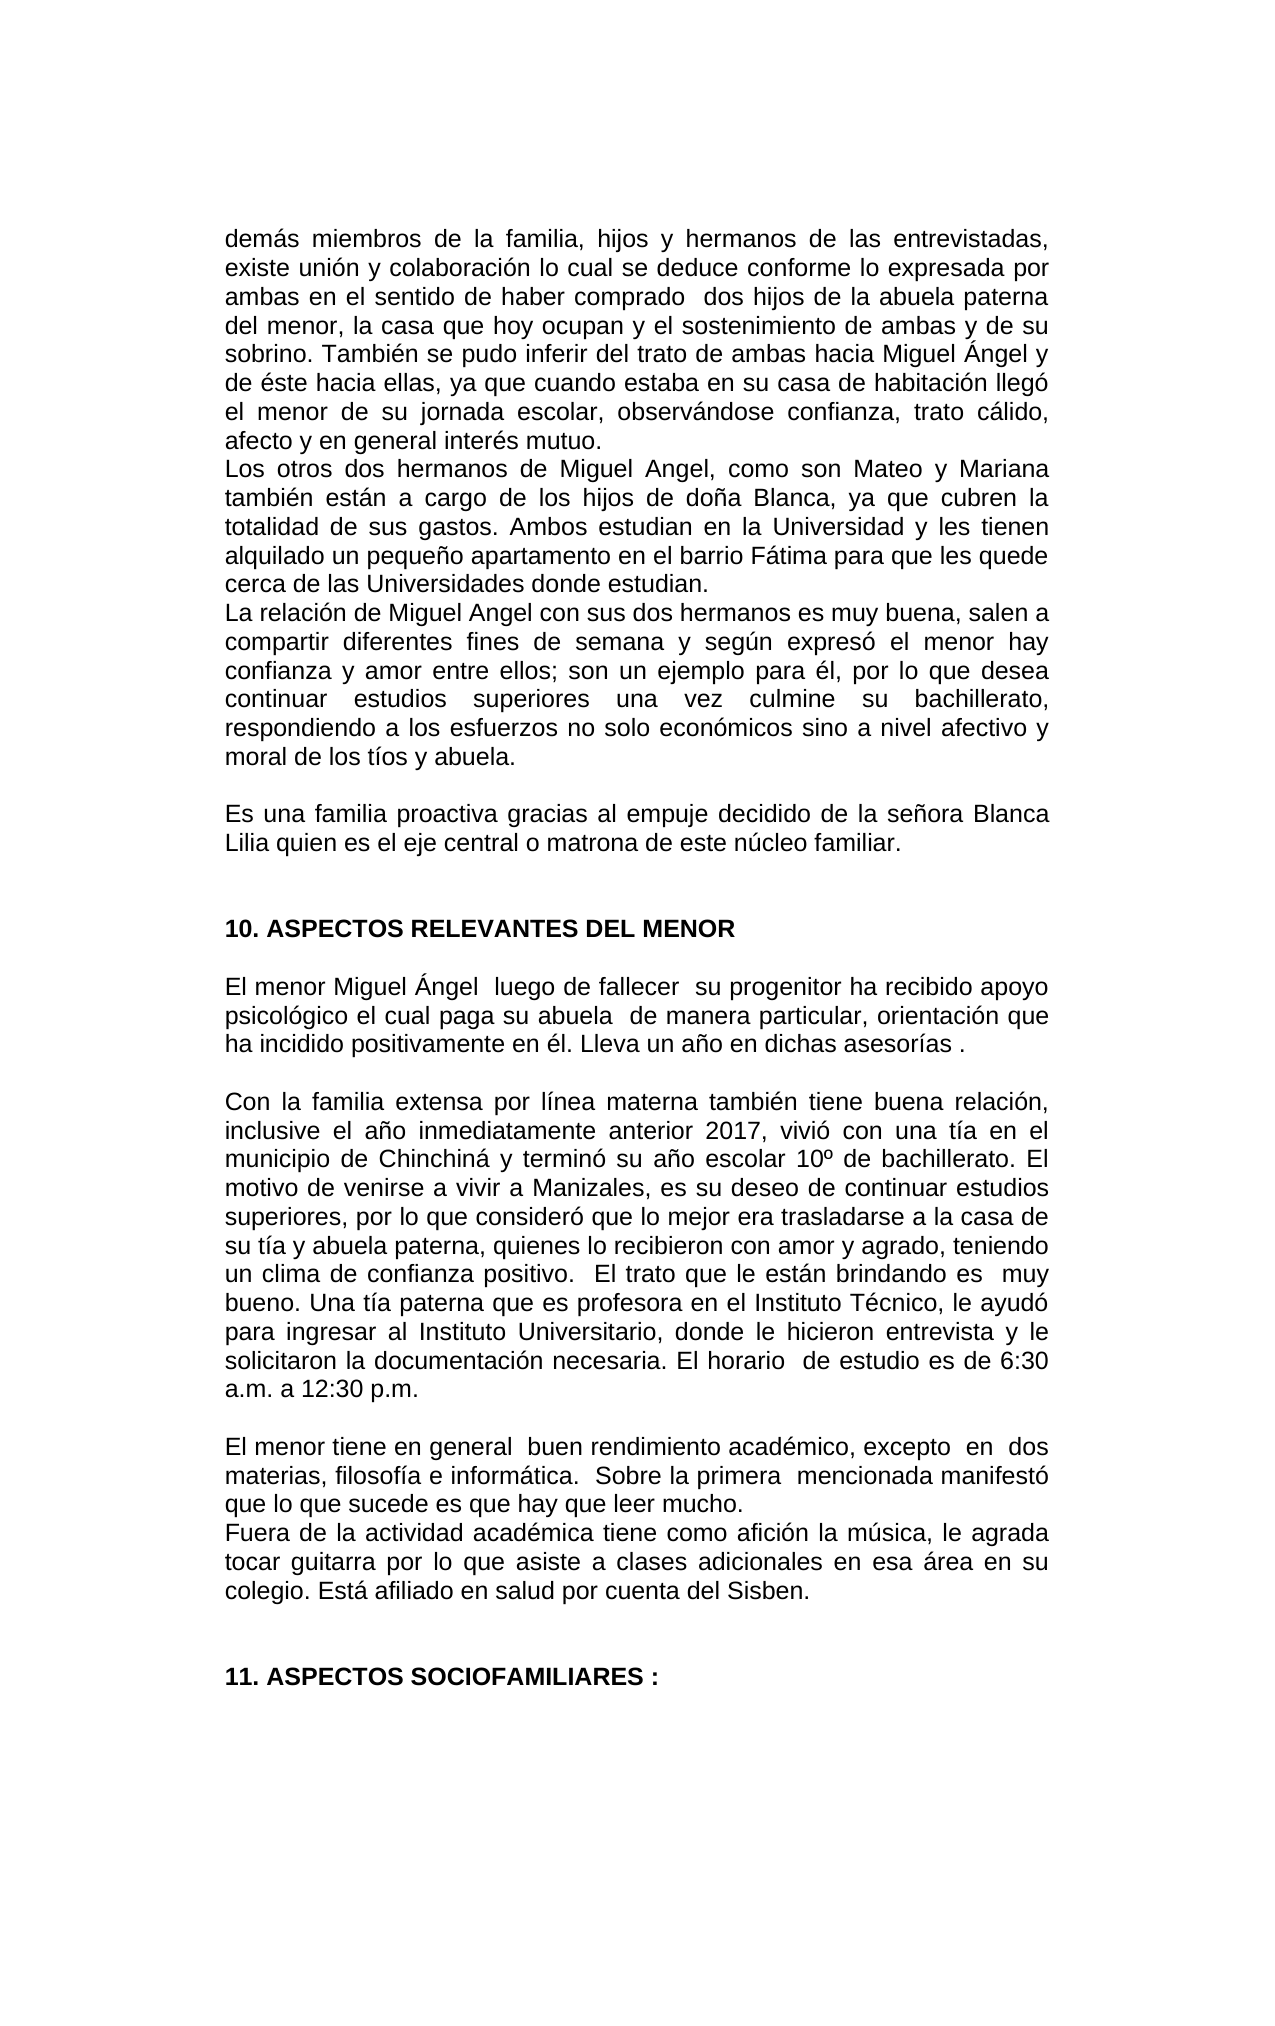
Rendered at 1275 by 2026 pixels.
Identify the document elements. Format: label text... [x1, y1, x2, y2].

text 11. ASPECTOS SOCIOFAMILIARES : [224, 1662, 1051, 1691]
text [224, 224, 1051, 454]
text 10. ASPECTOS RELEVANTES DEL MENOR [224, 914, 1051, 943]
text La relación de Miguel Angel con sus dos hermanos es muy buena, salen a compartir diferentes fines de semana y según expresó el menor hay confianza y amor entre ellos; son un ejemplo para él, por lo que desea continuar estudios superiores una vez culmine su bachillerato, respondiendo a los esfuerzos no solo económicos sino a nivel afectivo y moral de los tíos y abuela. [224, 598, 1051, 771]
text Fuera de la actividad académica tiene como afición la música, le agrada tocar guitarra por lo que asiste a clases adicionales en esa área en su colegio. Está afiliado en salud por cuenta del Sisben. [224, 1518, 1051, 1604]
text Los otros dos hermanos de Miguel Angel, como son Mateo y Mariana también están a cargo de los hijos de doña Blanca, ya que cubren la totalidad de sus gastos. Ambos estudian en la Universidad y les tienen alquilado un pequeño apartamento en el barrio Fátima para que les quede cerca de las Universidades donde estudian. [224, 454, 1051, 598]
text Es una familia proactiva gracias al empuje decidido de la señora Blanca Lilia quien es el eje central o matrona de este núcleo familiar. [224, 799, 1051, 857]
text El menor tiene en general buen rendimiento académico, excepto en dos materias, filosofía e informática. Sobre la primera mencionada manifestó que lo que sucede es que hay que leer mucho. [224, 1432, 1051, 1518]
text El menor Miguel Ángel luego de fallecer su progenitor ha recibido apoyo psicológico el cual paga su abuela de manera particular, orientación que ha incidido positivamente en él. Lleva un año en dichas asesorías . [224, 972, 1051, 1058]
text Con la familia extensa por línea materna también tiene buena relación, inclusive el año inmediatamente anterior 2017, vivió con una tía en el municipio de Chinchiná y terminó su año escolar 10º de bachillerato. El motivo de venirse a vivir a Manizales, es su deseo de continuar estudios superiores, por lo que consideró que lo mejor era trasladarse a la casa de su tía y abuela paterna, quienes lo recibieron con amor y agrado, teniendo un clima de confianza positivo. El trato que le están brindando es muy bueno. Una tía paterna que es profesora en el Instituto Técnico, le ayudó para ingresar al Instituto Universitario, donde le hicieron entrevista y le solicitaron la documentación necesaria. El horario de estudio es de 6:30 a.m. a 12:30 p.m. [224, 1087, 1051, 1403]
